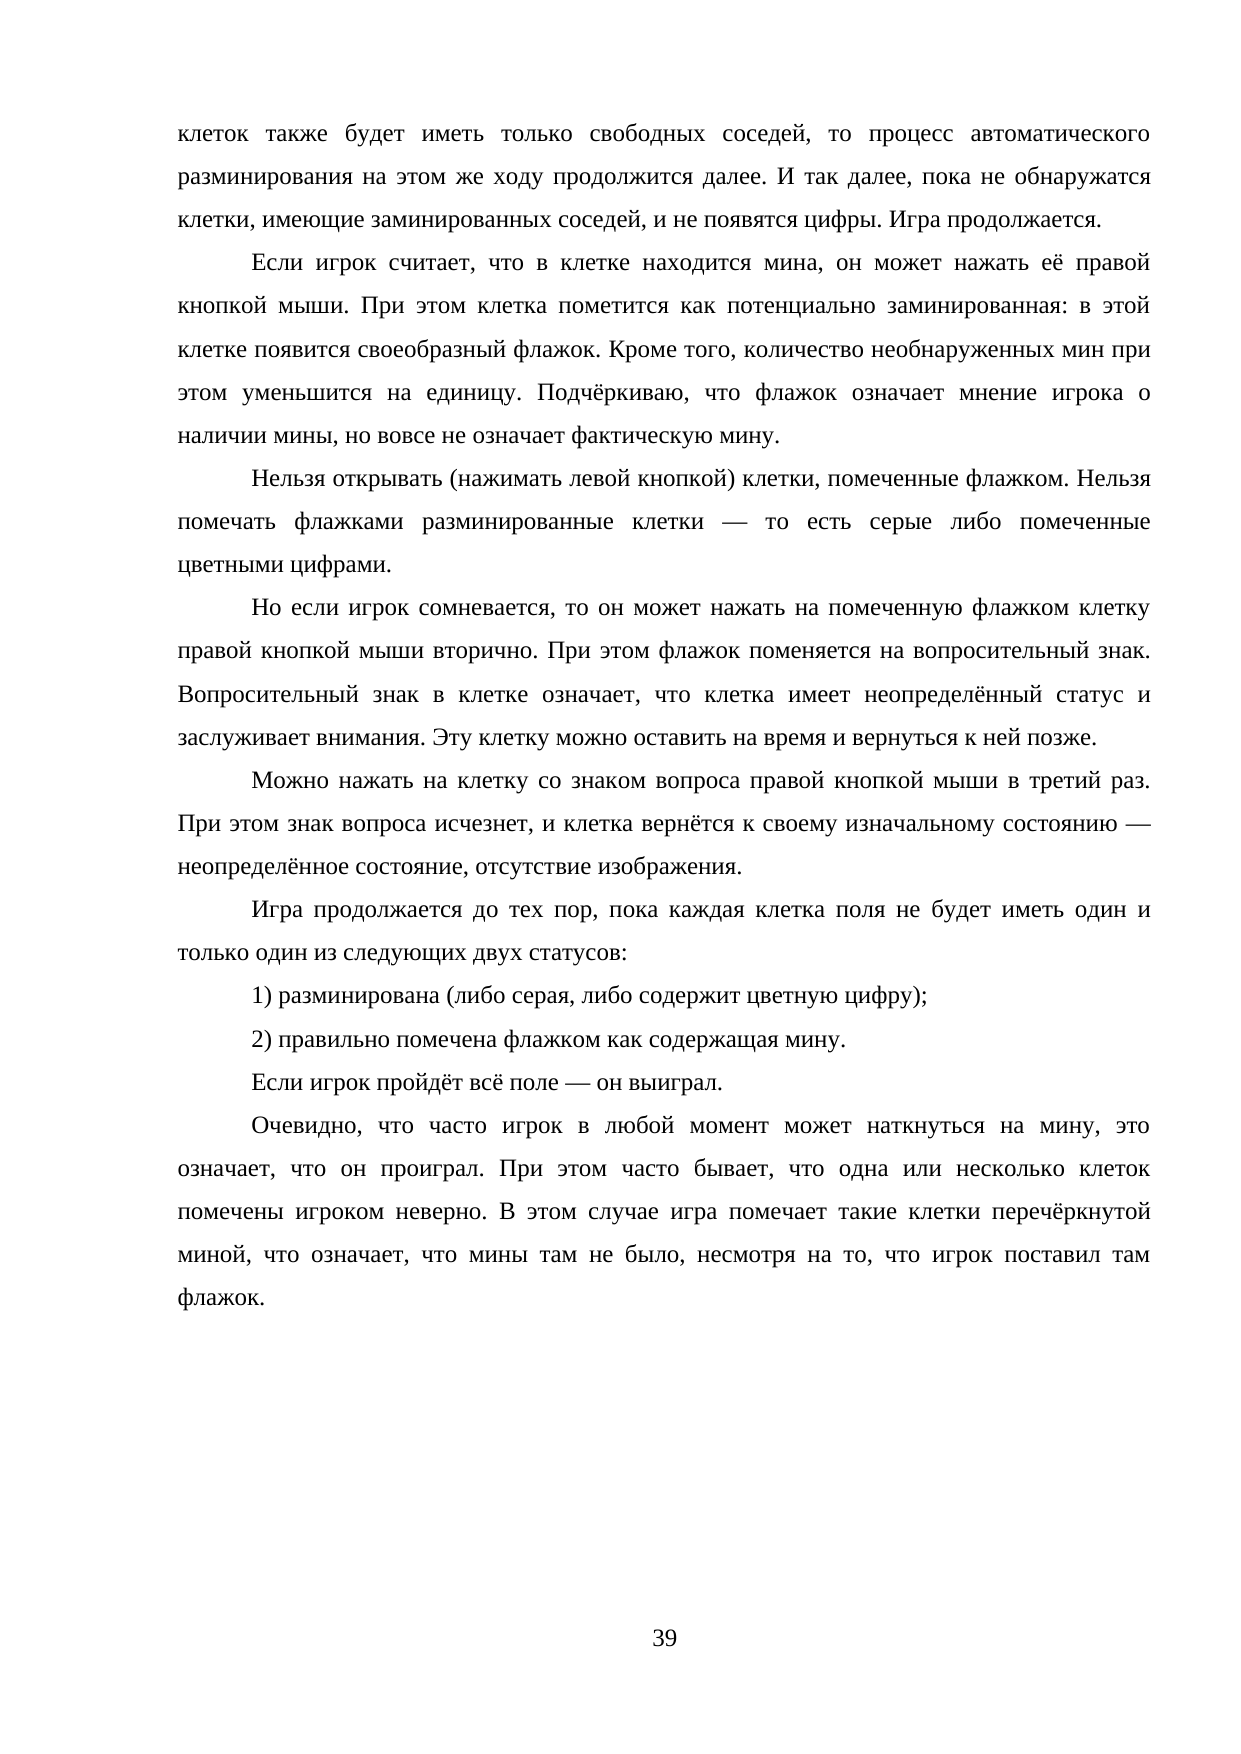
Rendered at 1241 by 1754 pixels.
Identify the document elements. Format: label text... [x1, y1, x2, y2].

text Игра продолжается до тех пор, пока каждая клетка поля не будет иметь один и только один из следующих двух статусов: [177, 894, 1152, 966]
text Если игрок пройдёт всё поле — он выиграл. [177, 1067, 1152, 1096]
text Нельзя открывать (нажимать левой кнопкой) клетки, помеченные флажком. Нельзя помечать флажками разминированные клетки — то есть серые либо помеченные цветными цифрами. [177, 463, 1152, 578]
text Если игрок считает, что в клетке находится мина, он может нажать её правой кнопкой мыши. При этом клетка пометится как потенциально заминированная: в этой клетке появится своеобразный флажок. Кроме того, количество необнаруженных мин при этом уменьшится на единицу. Подчёркиваю, что флажок означает мнение игрока о наличии мины, но вовсе не означает фактическую мину. [177, 247, 1152, 449]
text Очевидно, что часто игрок в любой момент может наткнуться на мину, это означает, что он проиграл. При этом часто бывает, что одна или несколько клеток помечены игроком неверно. В этом случае игра помечает такие клетки перечёркнутой миной, что означает, что мины там не было, несмотря на то, что игрок поставил там флажок. [177, 1110, 1152, 1311]
text 2) правильно помечена флажком как содержащая мину. [177, 1024, 1152, 1052]
text Можно нажать на клетку со знаком вопроса правой кнопкой мыши в третий раз. При этом знак вопроса исчезнет, и клетка вернётся к своему изначальному состоянию — неопределённое состояние, отсутствие изображения. [177, 765, 1152, 880]
text 1) разминирована (либо серая, либо содержит цветную цифру); [177, 981, 1152, 1009]
text Но если игрок сомневается, то он может нажать на помеченную флажком клетку правой кнопкой мыши вторично. При этом флажок поменяется на вопросительный знак. Вопросительный знак в клетке означает, что клетка имеет неопределённый статус и заслуживает внимания. Эту клетку можно оставить на время и вернуться к ней позже. [177, 592, 1152, 751]
